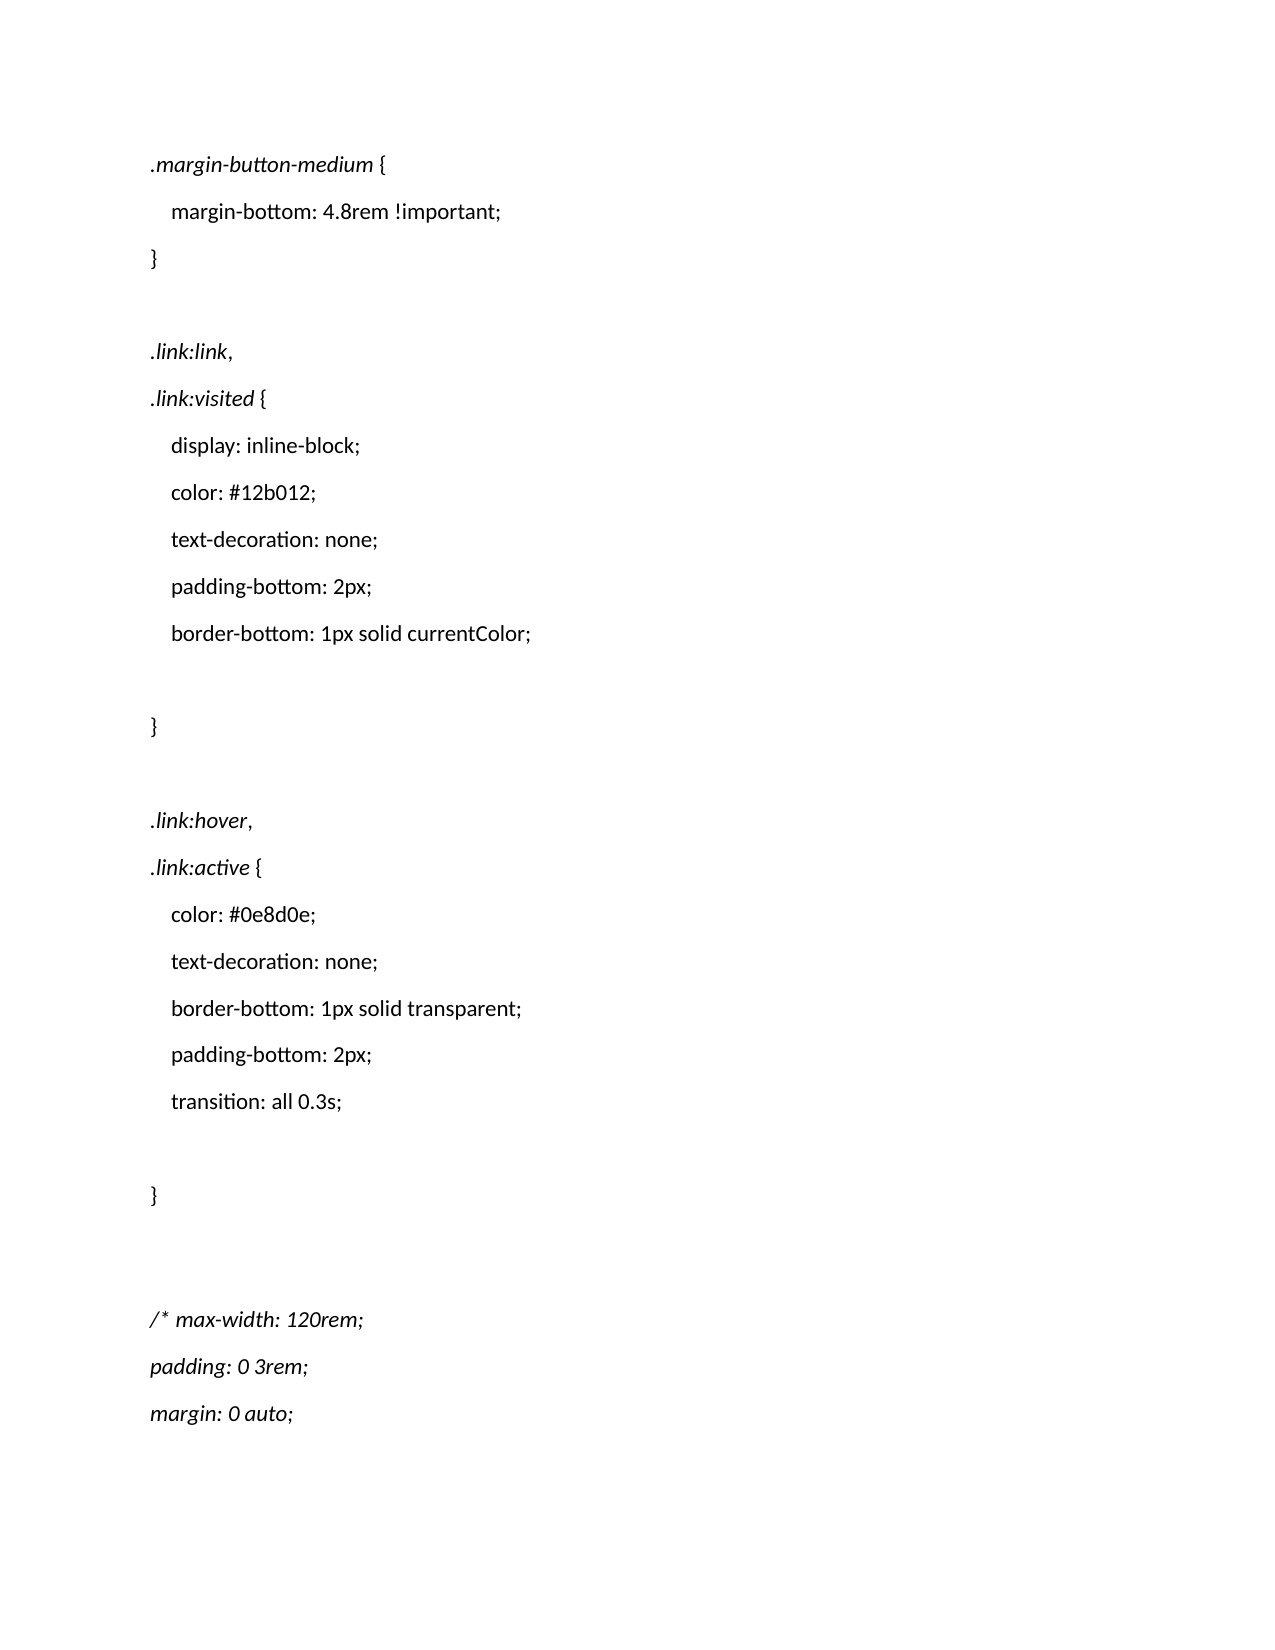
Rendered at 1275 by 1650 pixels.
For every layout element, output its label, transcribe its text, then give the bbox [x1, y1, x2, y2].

text padding-bottom: 2px; [150, 1041, 1125, 1069]
text } [150, 712, 1125, 741]
text border-bottom: 1px solid transparent; [150, 994, 1125, 1022]
text /* max-width: 120rem; [150, 1305, 1125, 1333]
text .margin-button-medium { [150, 150, 1125, 178]
text .link:visited { [150, 384, 1125, 412]
text text-decoration: none; [150, 525, 1125, 553]
text margin: 0 auto; [150, 1399, 1125, 1427]
text .link:hover, [150, 806, 1125, 834]
text color: #0e8d0e; [150, 900, 1125, 928]
text text-decoration: none; [150, 947, 1125, 975]
text border-bottom: 1px solid currentColor; [150, 619, 1125, 647]
text transition: all 0.3s; [150, 1087, 1125, 1116]
text padding: 0 3rem; [150, 1352, 1125, 1380]
text .link:link, [150, 337, 1125, 366]
text display: inline-block; [150, 431, 1125, 459]
text } [150, 1181, 1125, 1209]
text margin-bottom: 4.8rem !important; [150, 197, 1125, 225]
text padding-bottom: 2px; [150, 572, 1125, 600]
text .link:active { [150, 853, 1125, 881]
text } [150, 244, 1125, 272]
text color: #12b012; [150, 478, 1125, 506]
